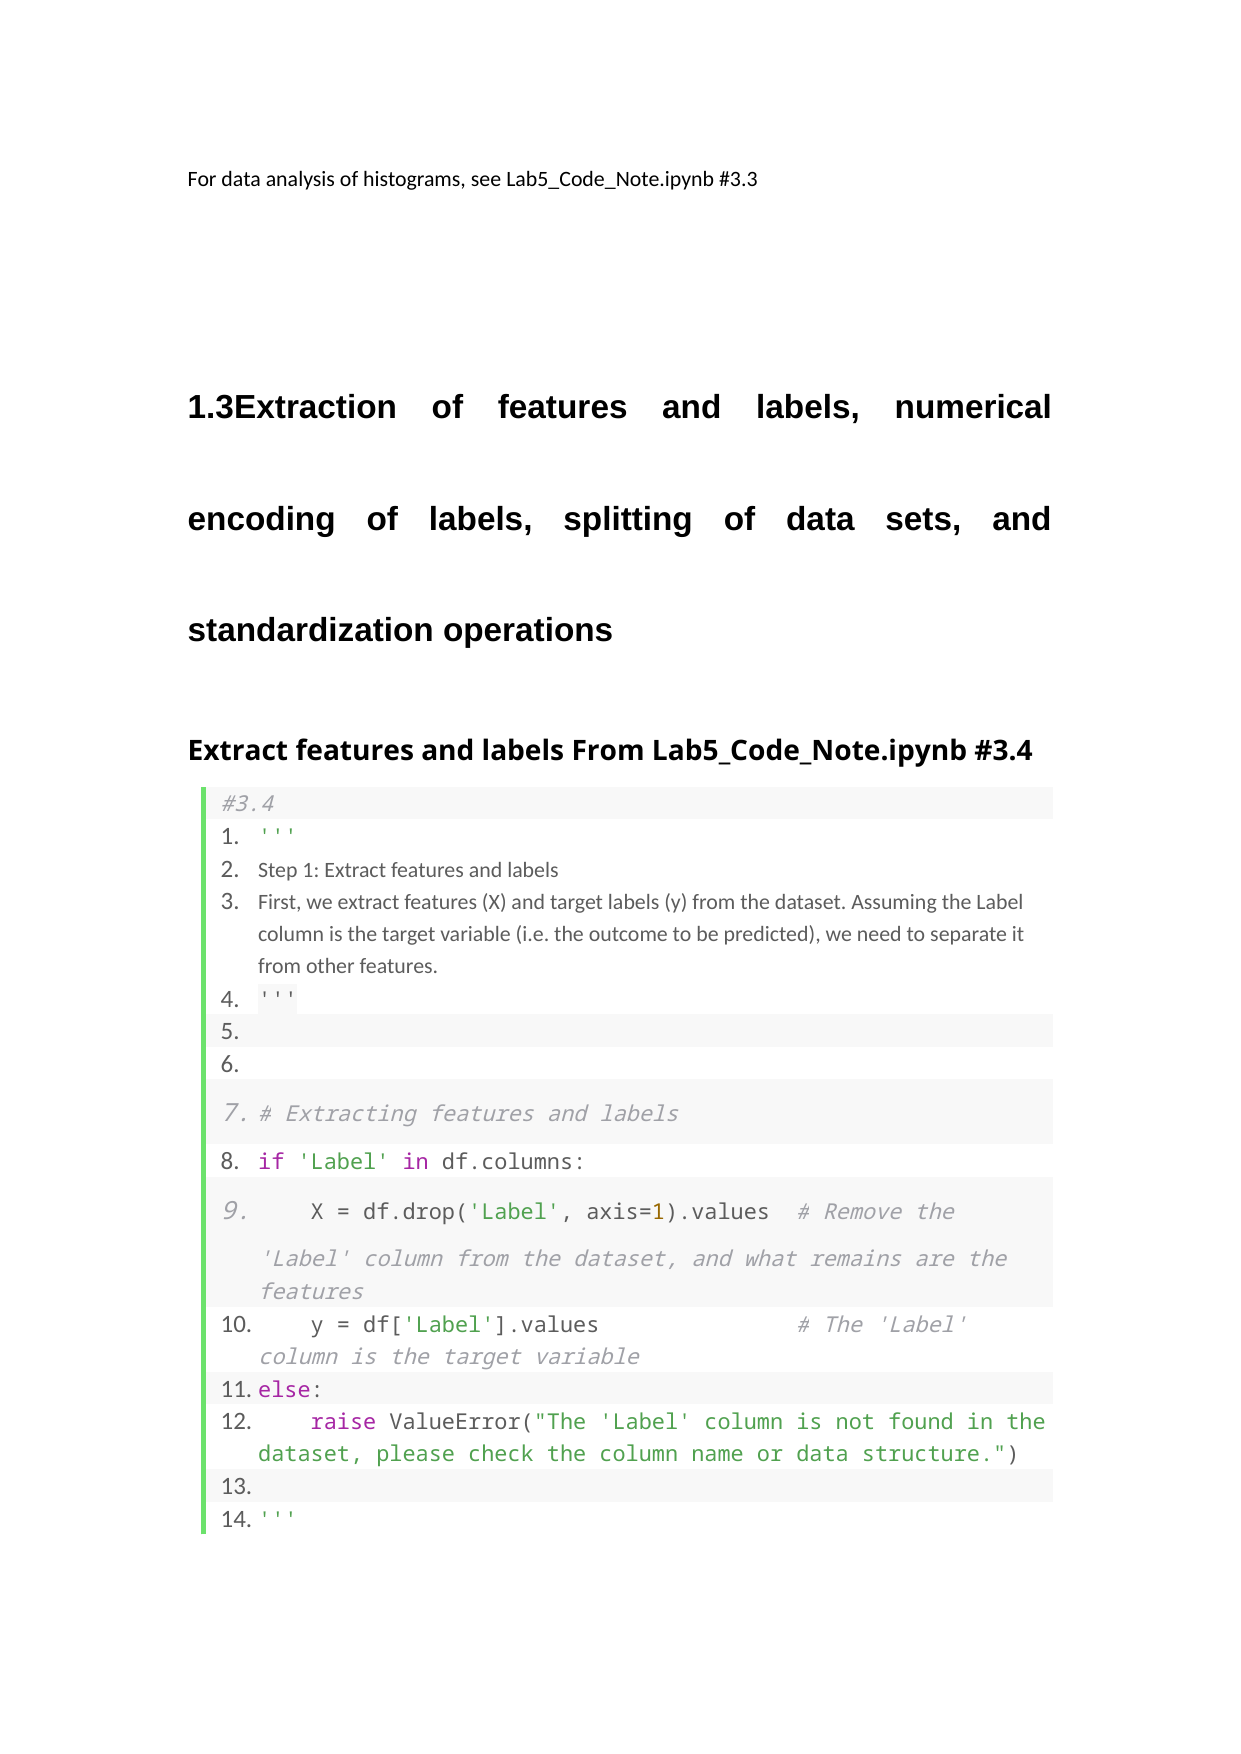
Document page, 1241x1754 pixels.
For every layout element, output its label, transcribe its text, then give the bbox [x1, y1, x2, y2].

text For data analysis of histograms, see Lab5_Code_Note.ipynb #3.3 [187, 162, 1053, 194]
list ''' [206, 1502, 1053, 1534]
list ''' [206, 819, 1053, 852]
list y = df['Label'].values # The 'Label' column is the target variable [206, 1307, 1053, 1372]
list First, we extract features (X) and target labels (y) from the dataset. Assuming the Label column is the target variable (i.e. the outcome to be predicted), we need to separate it from other features. [206, 884, 1053, 982]
list # Extracting features and labels [206, 1079, 1053, 1144]
list #3.4 [206, 787, 1053, 819]
list else: [206, 1372, 1053, 1404]
list X = df.drop('Label', axis=1).values # Remove the 'Label' column from the dataset, and what remains are the features [206, 1177, 1053, 1307]
subtitle Extract features and labels From Lab5_Code_Note.ipynb #3.4 [187, 717, 1053, 782]
subtitle 1.3Extraction of features and labels, numerical encoding of labels, splitting of data sets, and standardization operations [187, 374, 1053, 662]
list raise ValueError("The 'Label' column is not found in the dataset, please check the column name or data structure.") [206, 1404, 1053, 1469]
list if 'Label' in df.columns: [206, 1144, 1053, 1177]
list ''' [206, 982, 1053, 1014]
list Step 1: Extract features and labels [206, 852, 1053, 884]
